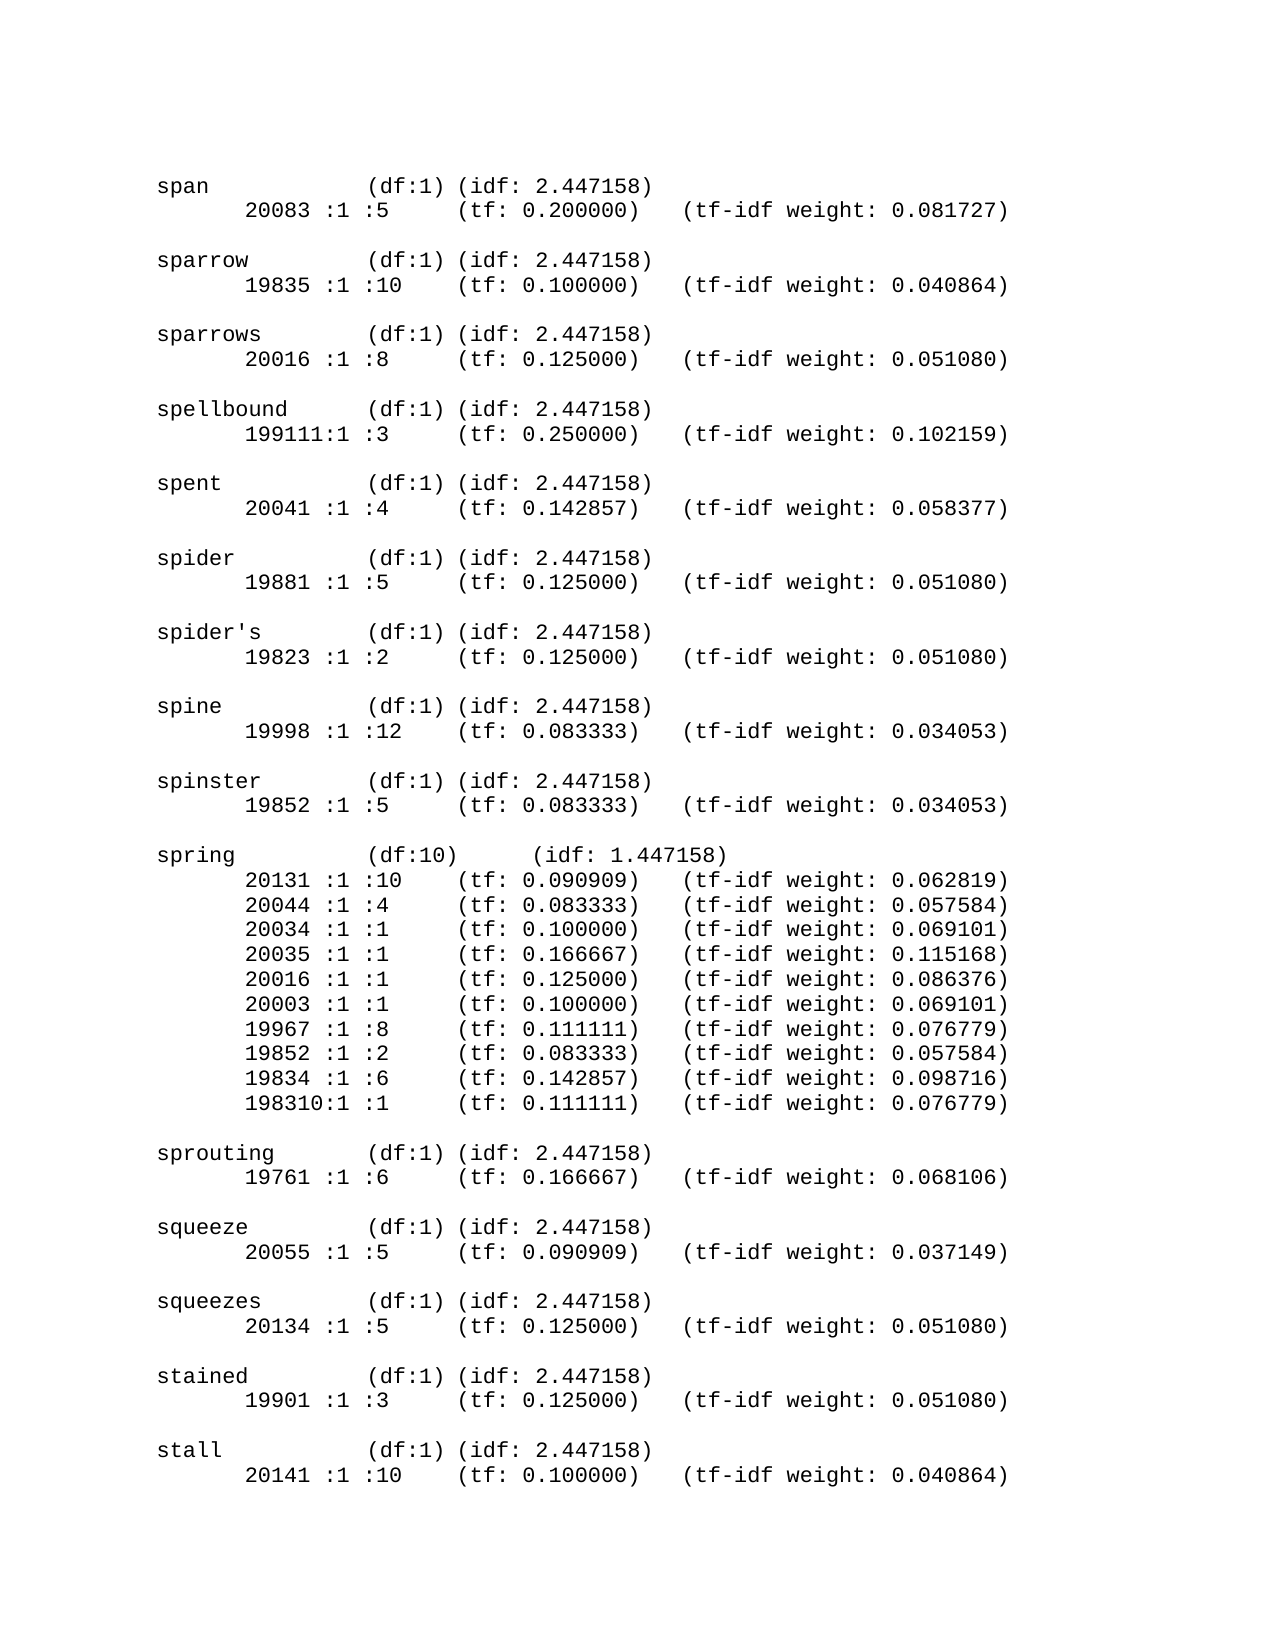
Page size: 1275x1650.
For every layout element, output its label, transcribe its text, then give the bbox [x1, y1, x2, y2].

text 20141 :1 :10 (tf: 0.100000) (tf-idf weight: 0.040864) [156, 1464, 1118, 1489]
text 20003 :1 :1 (tf: 0.100000) (tf-idf weight: 0.069101) [156, 993, 1118, 1018]
text 20034 :1 :1 (tf: 0.100000) (tf-idf weight: 0.069101) [156, 918, 1118, 943]
text 20055 :1 :5 (tf: 0.090909) (tf-idf weight: 0.037149) [156, 1241, 1118, 1266]
text 198310:1 :1 (tf: 0.111111) (tf-idf weight: 0.076779) [156, 1092, 1118, 1117]
text stall (df:1) (idf: 2.447158) [156, 1439, 1118, 1464]
text 20134 :1 :5 (tf: 0.125000) (tf-idf weight: 0.051080) [156, 1315, 1118, 1340]
text 20016 :1 :1 (tf: 0.125000) (tf-idf weight: 0.086376) [156, 968, 1118, 993]
text 19835 :1 :10 (tf: 0.100000) (tf-idf weight: 0.040864) [156, 274, 1118, 299]
text span (df:1) (idf: 2.447158) [156, 175, 1118, 199]
text 20044 :1 :4 (tf: 0.083333) (tf-idf weight: 0.057584) [156, 894, 1118, 918]
text sprouting (df:1) (idf: 2.447158) [156, 1142, 1118, 1166]
text 20083 :1 :5 (tf: 0.200000) (tf-idf weight: 0.081727) [156, 199, 1118, 224]
text spider's (df:1) (idf: 2.447158) [156, 621, 1118, 646]
text 199111:1 :3 (tf: 0.250000) (tf-idf weight: 0.102159) [156, 423, 1118, 447]
text stained (df:1) (idf: 2.447158) [156, 1365, 1118, 1389]
text 19852 :1 :5 (tf: 0.083333) (tf-idf weight: 0.034053) [156, 794, 1118, 819]
text spellbound (df:1) (idf: 2.447158) [156, 398, 1118, 423]
text 20035 :1 :1 (tf: 0.166667) (tf-idf weight: 0.115168) [156, 943, 1118, 968]
text 19967 :1 :8 (tf: 0.111111) (tf-idf weight: 0.076779) [156, 1018, 1118, 1042]
text squeeze (df:1) (idf: 2.447158) [156, 1216, 1118, 1241]
text 19823 :1 :2 (tf: 0.125000) (tf-idf weight: 0.051080) [156, 646, 1118, 671]
text 20131 :1 :10 (tf: 0.090909) (tf-idf weight: 0.062819) [156, 869, 1118, 894]
text sparrow (df:1) (idf: 2.447158) [156, 249, 1118, 274]
text spring (df:10) (idf: 1.447158) [156, 844, 1118, 869]
text sparrows (df:1) (idf: 2.447158) [156, 323, 1118, 348]
text spider (df:1) (idf: 2.447158) [156, 547, 1118, 571]
text 19761 :1 :6 (tf: 0.166667) (tf-idf weight: 0.068106) [156, 1166, 1118, 1191]
text squeezes (df:1) (idf: 2.447158) [156, 1290, 1118, 1315]
text 19998 :1 :12 (tf: 0.083333) (tf-idf weight: 0.034053) [156, 720, 1118, 745]
text spent (df:1) (idf: 2.447158) [156, 472, 1118, 497]
text 19881 :1 :5 (tf: 0.125000) (tf-idf weight: 0.051080) [156, 571, 1118, 596]
text 19901 :1 :3 (tf: 0.125000) (tf-idf weight: 0.051080) [156, 1389, 1118, 1414]
text 20041 :1 :4 (tf: 0.142857) (tf-idf weight: 0.058377) [156, 497, 1118, 522]
text spinster (df:1) (idf: 2.447158) [156, 770, 1118, 794]
text 19834 :1 :6 (tf: 0.142857) (tf-idf weight: 0.098716) [156, 1067, 1118, 1092]
text 20016 :1 :8 (tf: 0.125000) (tf-idf weight: 0.051080) [156, 348, 1118, 373]
text 19852 :1 :2 (tf: 0.083333) (tf-idf weight: 0.057584) [156, 1042, 1118, 1067]
text spine (df:1) (idf: 2.447158) [156, 695, 1118, 720]
